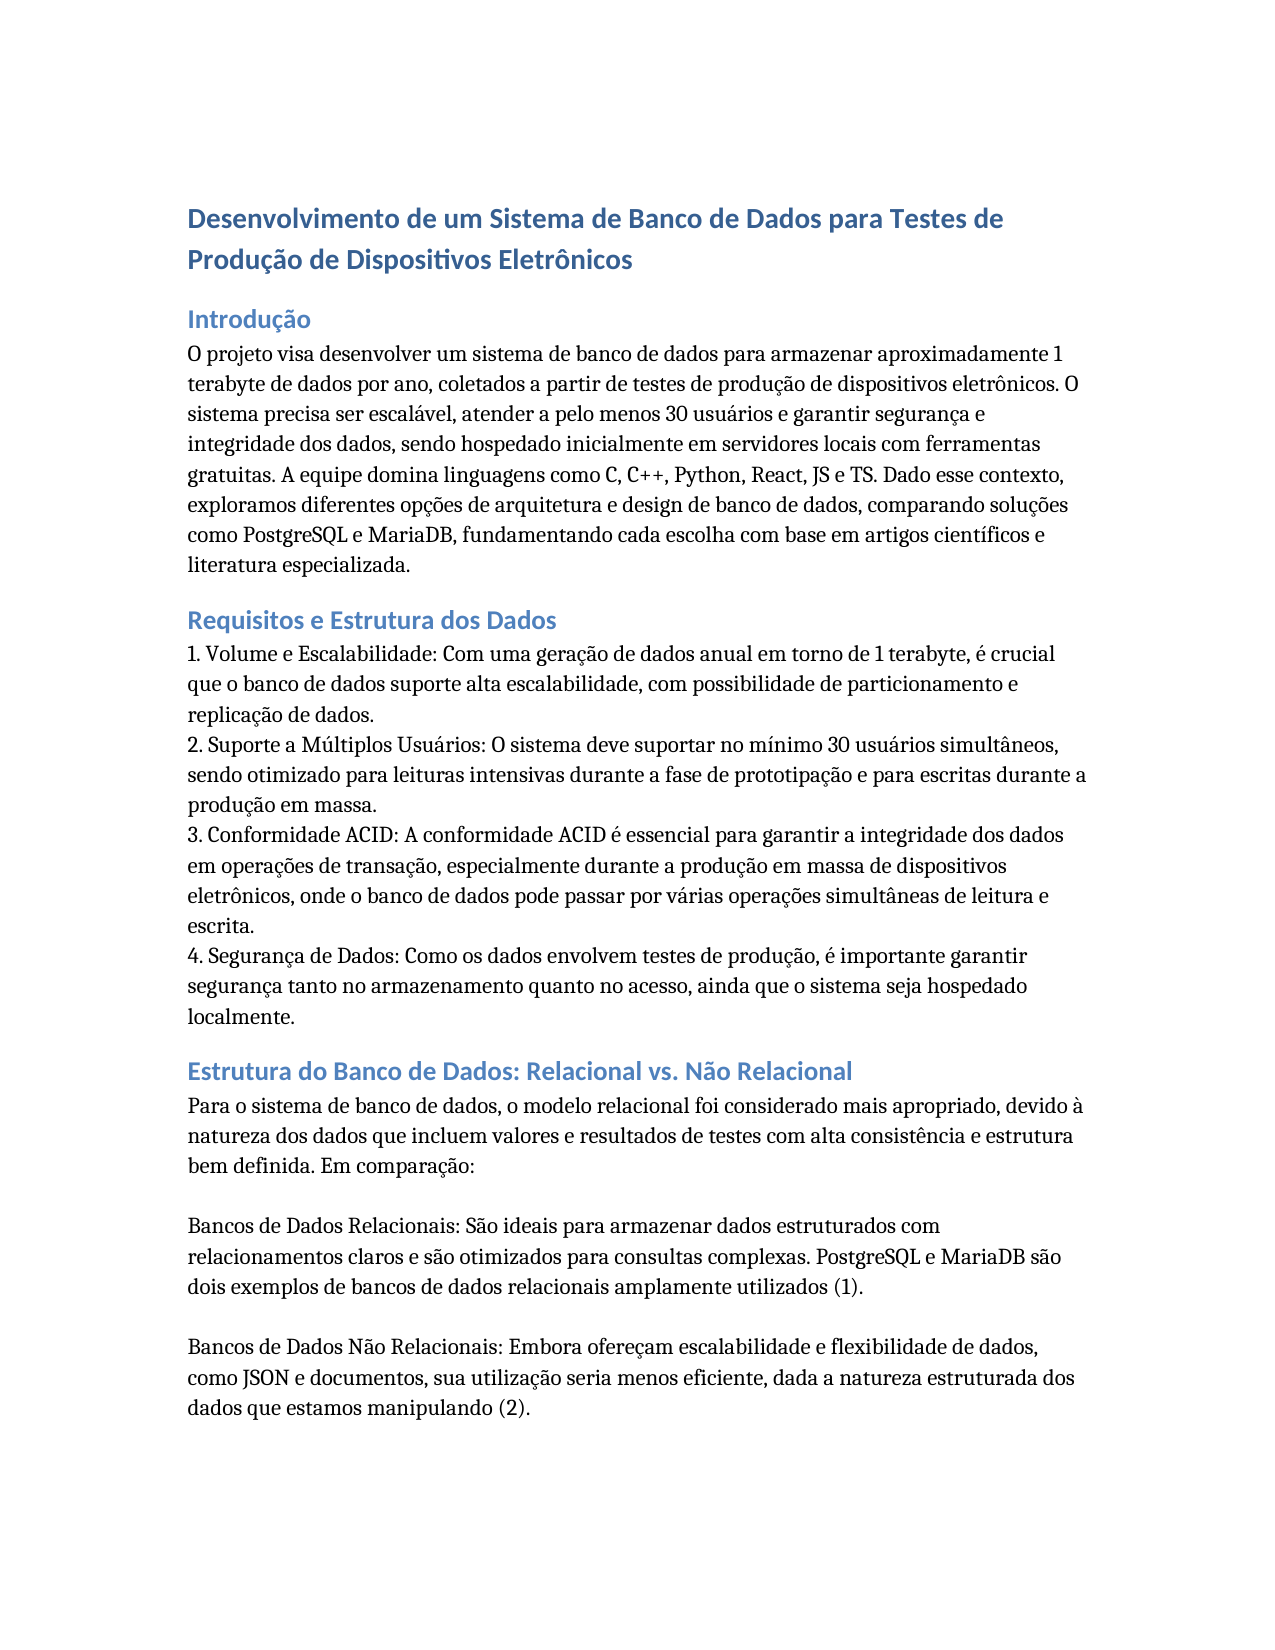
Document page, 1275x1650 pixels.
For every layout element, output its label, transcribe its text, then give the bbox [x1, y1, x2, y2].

text O projeto visa desenvolver um sistema de banco de dados para armazenar aproximadamente 1 terabyte de dados por ano, coletados a partir de testes de produção de dispositivos eletrônicos. O sistema precisa ser escalável, atender a pelo menos 30 usuários e garantir segurança e integridade dos dados, sendo hospedado inicialmente em servidores locais com ferramentas gratuitas. A equipe domina linguagens como C, C++, Python, React, JS e TS. Dado esse contexto, exploramos diferentes opções de arquitetura e design de banco de dados, comparando soluções como PostgreSQL e MariaDB, fundamentando cada escolha com base em artigos científicos e literatura especializada. [187, 341, 1087, 578]
subtitle Desenvolvimento de um Sistema de Banco de Dados para Testes de Produção de Dispositivos Eletrônicos [187, 200, 1087, 277]
text 1. Volume e Escalabilidade: Com uma geração de dados anual em torno de 1 terabyte, é crucial que o banco de dados suporte alta escalabilidade, com possibilidade de particionamento e replicação de dados. 2. Suporte a Múltiplos Usuários: O sistema deve suportar no mínimo 30 usuários simultâneos, sendo otimizado para leituras intensivas durante a fase de prototipação e para escritas durante a produção em massa. 3. Conformidade ACID: A conformidade ACID é essencial para garantir a integridade dos dados em operações de transação, especialmente durante a produção em massa de dispositivos eletrônicos, onde o banco de dados pode passar por várias operações simultâneas de leitura e escrita. 4. Segurança de Dados: Como os dados envolvem testes de produção, é importante garantir segurança tanto no armazenamento quanto no acesso, ainda que o sistema seja hospedado localmente. [187, 641, 1087, 1030]
subtitle Estrutura do Banco de Dados: Relacional vs. Não Relacional [187, 1054, 1087, 1088]
text Para o sistema de banco de dados, o modelo relacional foi considerado mais apropriado, devido à natureza dos dados que incluem valores e resultados de testes com alta consistência e estrutura bem definida. Em comparação: Bancos de Dados Relacionais: São ideais para armazenar dados estruturados com relacionamentos claros e são otimizados para consultas complexas. PostgreSQL e MariaDB são dois exemplos de bancos de dados relacionais amplamente utilizados (1). Bancos de Dados Não Relacionais: Embora ofereçam escalabilidade e flexibilidade de dados, como JSON e documentos, sua utilização seria menos eficiente, dada a natureza estruturada dos dados que estamos manipulando (2). [187, 1092, 1087, 1421]
subtitle Requisitos e Estrutura dos Dados [187, 603, 1087, 636]
subtitle Introdução [187, 303, 1087, 336]
